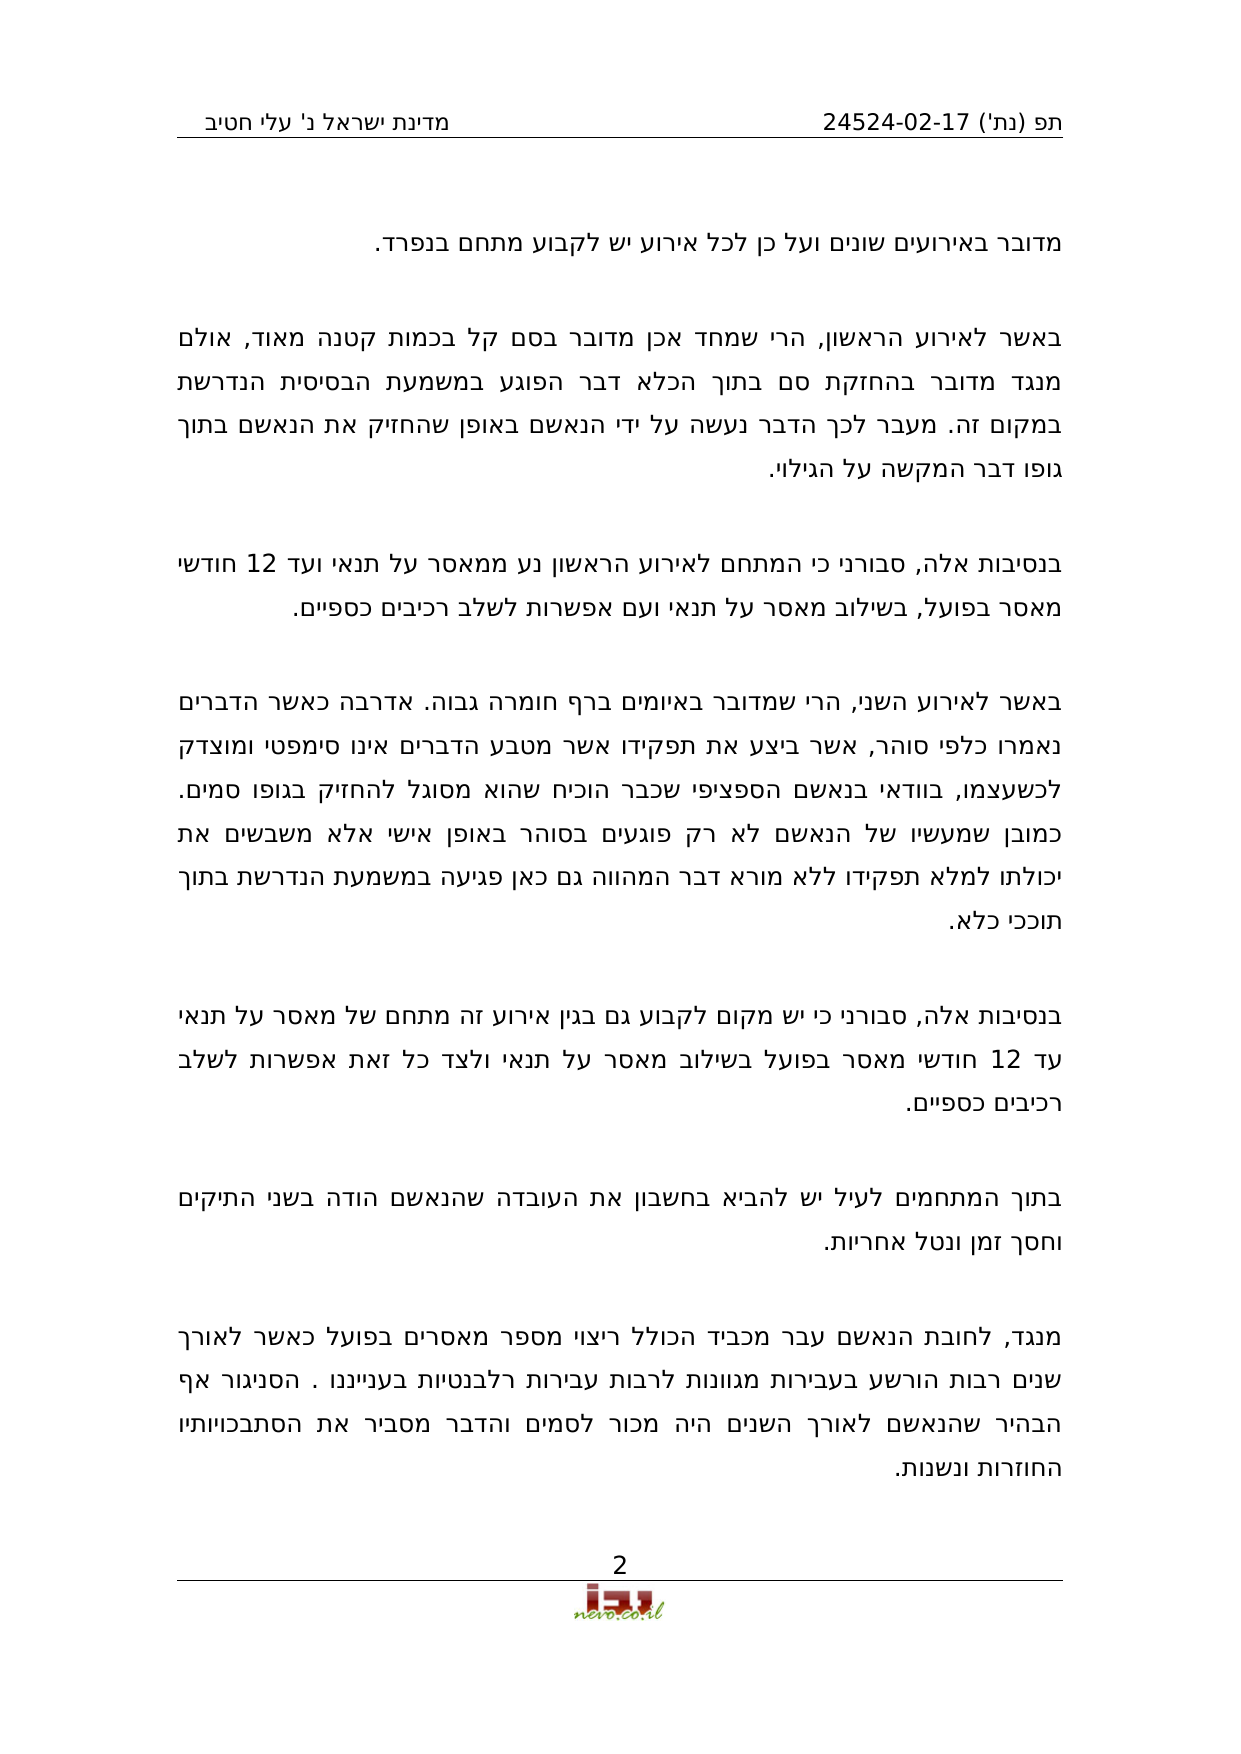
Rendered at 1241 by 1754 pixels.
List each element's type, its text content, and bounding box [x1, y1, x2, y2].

text מדובר באירועים שונים ועל כן לכל אירוע יש לקבוע מתחם בנפרד. [177, 228, 1063, 257]
text מנגד, לחובת הנאשם עבר מכביד הכולל ריצוי מספר מאסרים בפועל כאשר לאורך שנים רבות הורשע בעבירות מגוונות לרבות עבירות רלבנטיות בענייננו . הסניגור אף הבהיר שהנאשם לאורך השנים היה מכור לסמים והדבר מסביר את הסתבכויותיו החוזרות ונשנות. [177, 1322, 1063, 1482]
text בתוך המתחמים לעיל יש להביא בחשבון את העובדה שהנאשם הודה בשני התיקים וחסך זמן ונטל אחריות. [177, 1183, 1063, 1256]
text בנסיבות אלה, סבורני כי יש מקום לקבוע גם בגין אירוע זה מתחם של מאסר על תנאי עד 12 חודשי מאסר בפועל בשילוב מאסר על תנאי ולצד כל זאת אפשרות לשלב רכיבים כספיים. [177, 1001, 1063, 1118]
text באשר לאירוע השני, הרי שמדובר באיומים ברף חומרה גבוה. אדרבה כאשר הדברים נאמרו כלפי סוהר, אשר ביצע את תפקידו אשר מטבע הדברים אינו סימפטי ומוצדק לכשעצמו, בוודאי בנאשם הספציפי שכבר הוכיח שהוא מסוגל להחזיק בגופו סמים. כמובן שמעשיו של הנאשם לא רק פוגעים בסוהר באופן אישי אלא משבשים את יכולתו למלא תפקידו ללא מורא דבר המהווה גם כאן פגיעה במשמעת הנדרשת בתוך תוככי כלא. [177, 688, 1063, 936]
text בנסיבות אלה, סבורני כי המתחם לאירוע הראשון נע ממאסר על תנאי ועד 12 חודשי מאסר בפועל, בשילוב מאסר על תנאי ועם אפשרות לשלב רכיבים כספיים. [177, 549, 1063, 622]
text באשר לאירוע הראשון, הרי שמחד אכן מדובר בסם קל בכמות קטנה מאוד, אולם מנגד מדובר בהחזקת סם בתוך הכלא דבר הפוגע במשמעת הבסיסית הנדרשת במקום זה. מעבר לכך הדבר נעשה על ידי הנאשם באופן שהחזיק את הנאשם בתוך גופו דבר המקשה על הגילוי. [177, 323, 1063, 483]
picture [574, 1583, 666, 1621]
